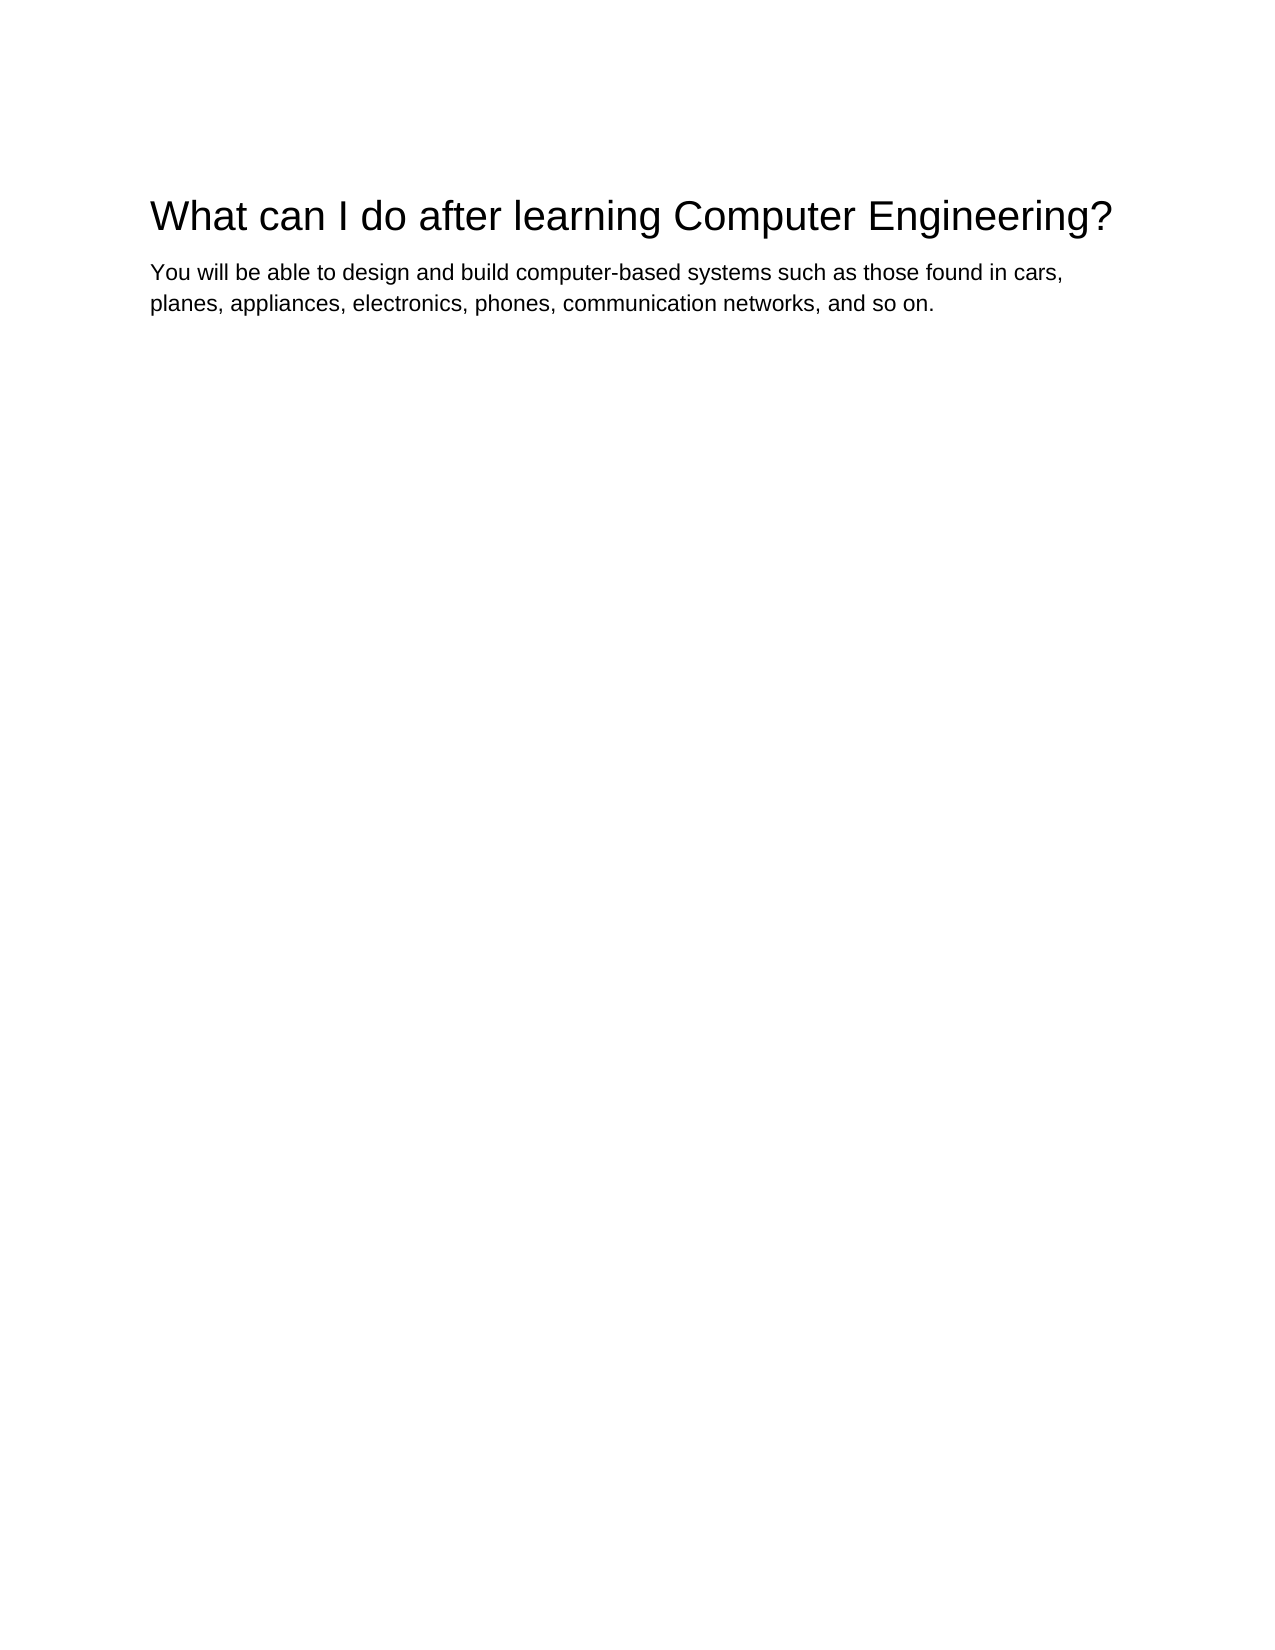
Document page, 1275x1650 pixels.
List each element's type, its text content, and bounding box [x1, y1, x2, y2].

subtitle What can I do after learning Computer Engineering? [150, 192, 1125, 239]
text You will be able to design and build computer-based systems such as those found in cars, planes, appliances, electronics, phones, communication networks, and so on. [150, 259, 1125, 316]
